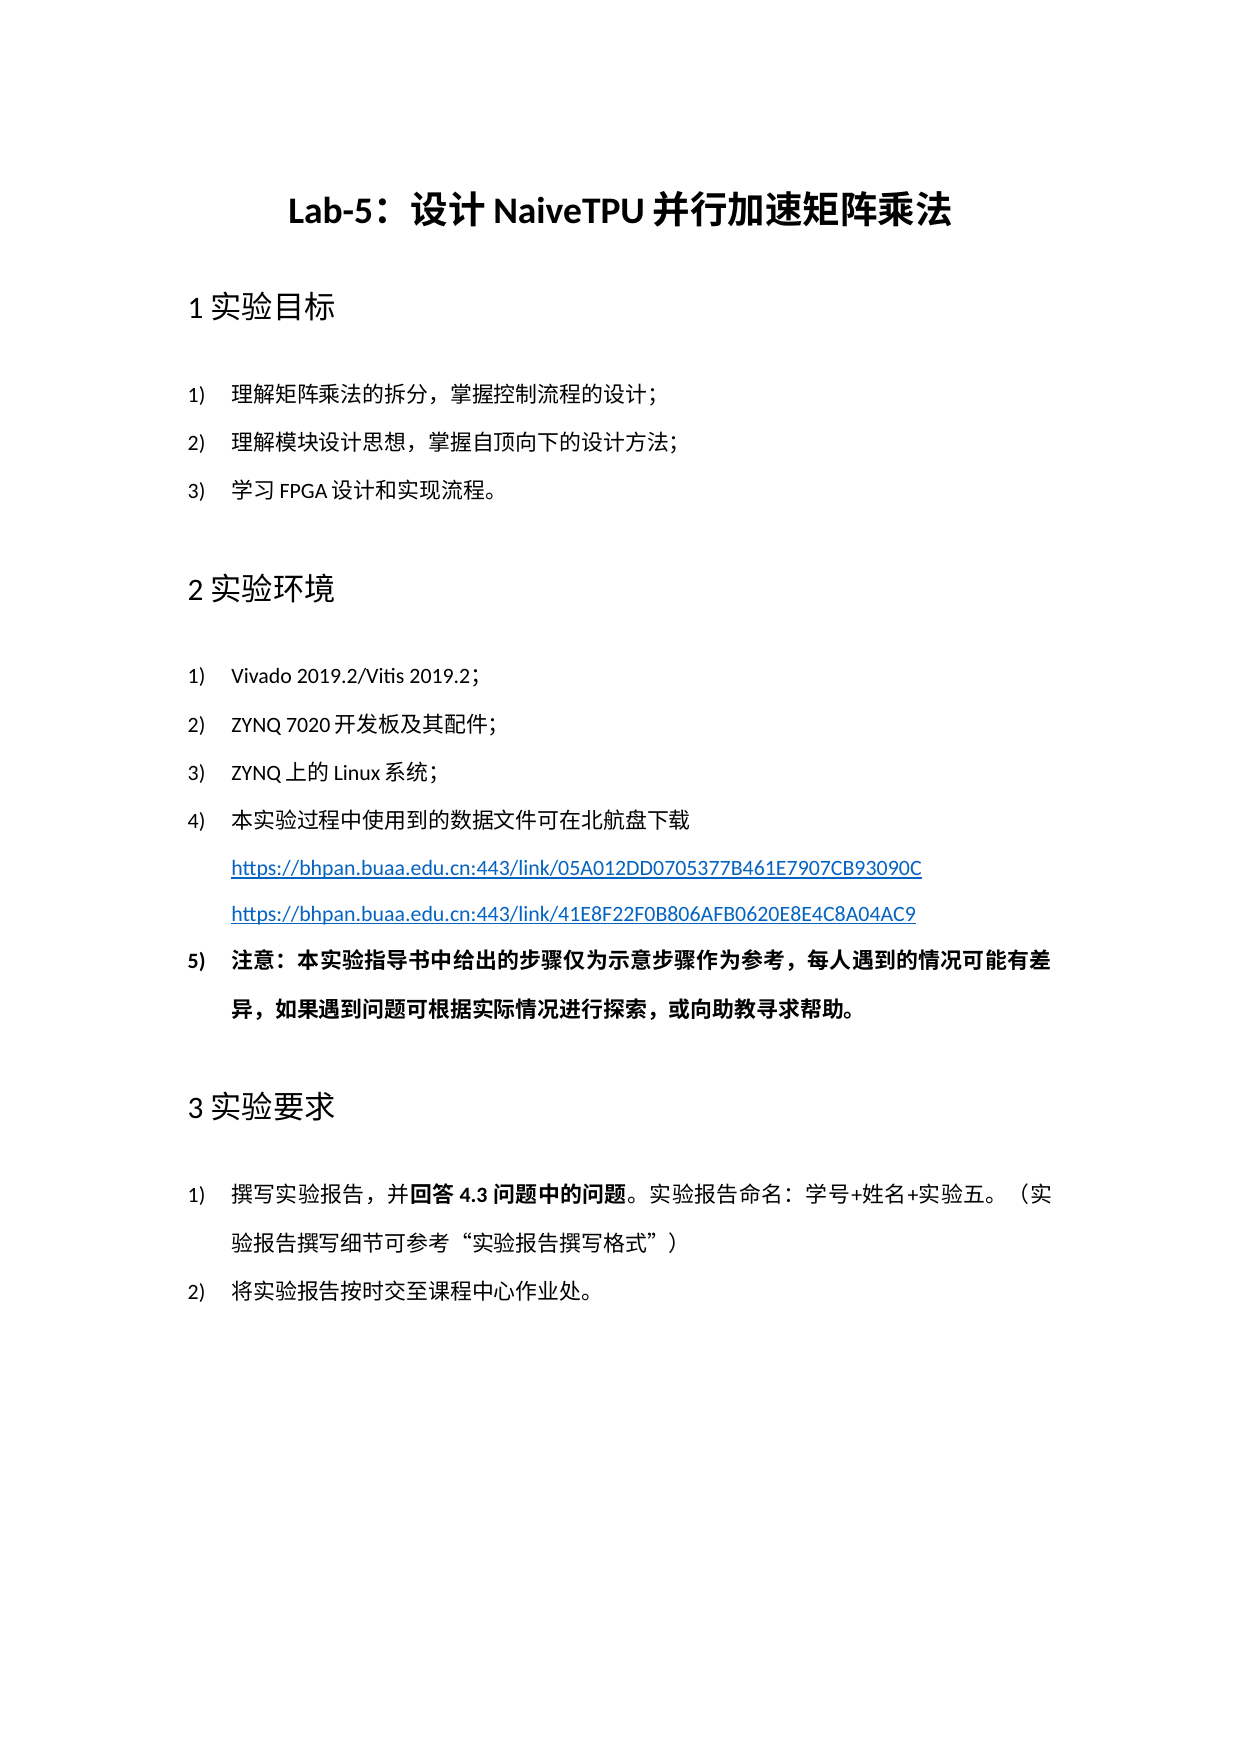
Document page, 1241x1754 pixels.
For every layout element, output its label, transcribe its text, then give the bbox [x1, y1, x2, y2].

list 撰写实验报告，并回答4.3 问题中的问题。实验报告命名：学号+姓名+实验五。（实验报告撰写细节可参考“实验报告撰写格式”） [187, 1177, 1053, 1258]
subtitle 3 实验要求 [187, 1073, 1053, 1138]
list https://bhpan.buaa.edu.cn:443/link/41E8F22F0B806AFB0620E8E4C8A04AC9 [231, 897, 1053, 930]
title Lab-5：设计NaiveTPU并行加速矩阵乘法 [187, 174, 1053, 239]
list ZYNQ 7020开发板及其配件； [187, 706, 1053, 739]
list https://bhpan.buaa.edu.cn:443/link/05A012DD0705377B461E7907CB93090C [231, 851, 1053, 884]
list Vivado 2019.2/Vitis 2019.2； [187, 658, 1053, 691]
text 2) 将实验报告按时交至课程中心作业处。 [187, 1274, 1053, 1306]
list 本实验过程中使用到的数据文件可在北航盘下载 [187, 803, 1053, 836]
list 理解矩阵乘法的拆分，掌握控制流程的设计； [187, 376, 1053, 409]
list ZYNQ上的Linux系统； [187, 755, 1053, 787]
list 注意：本实验指导书中给出的步骤仅为示意步骤作为参考，每人遇到的情况可能有差异，如果遇到问题可根据实际情况进行探索，或向助教寻求帮助。 [187, 943, 1053, 1024]
list 理解模块设计思想，掌握自顶向下的设计方法； [187, 424, 1053, 457]
list 学习FPGA设计和实现流程。 [187, 473, 1053, 505]
subtitle 1 实验目标 [187, 272, 1053, 337]
subtitle 2 实验环境 [187, 554, 1053, 619]
